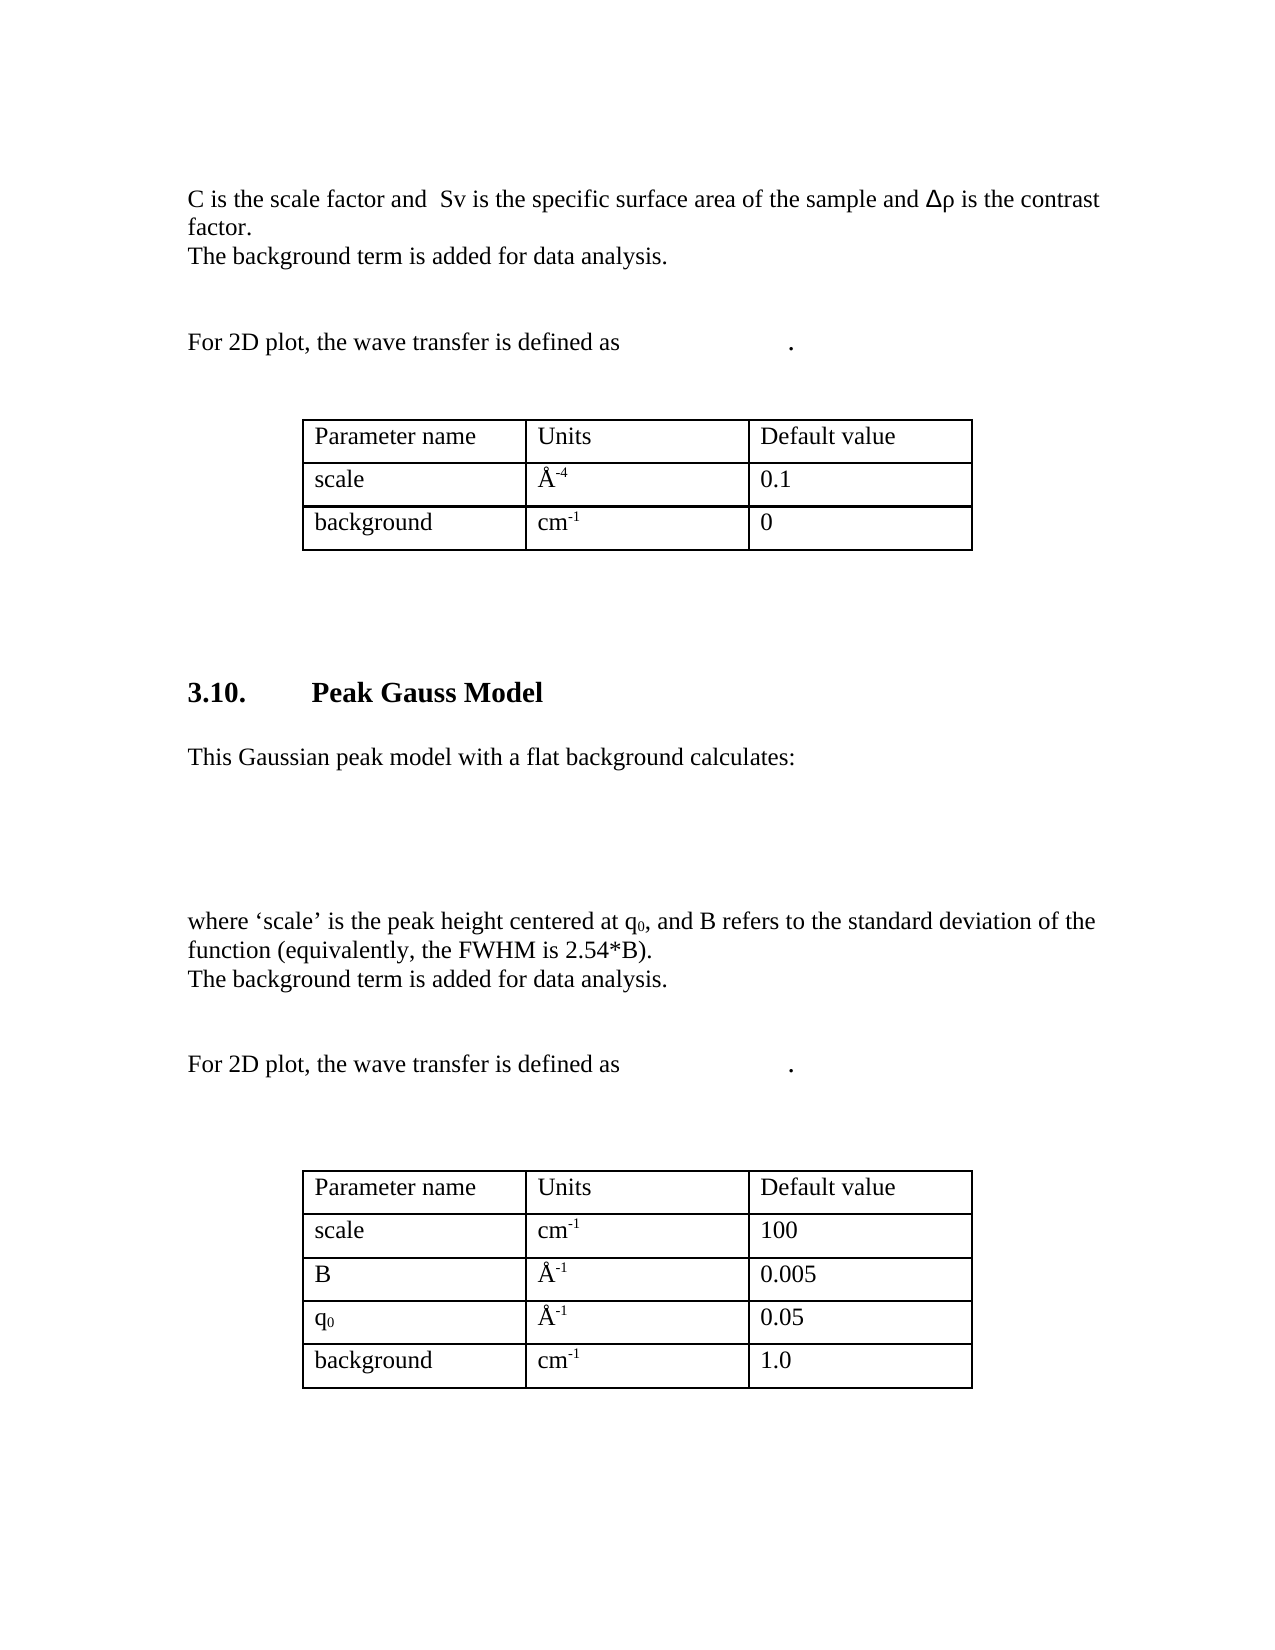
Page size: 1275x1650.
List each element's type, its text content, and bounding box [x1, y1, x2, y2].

table_cell 0 [750, 508, 971, 549]
table_cell cm-1 [527, 1215, 748, 1257]
table_cell 100 [750, 1215, 971, 1257]
text The background term is added for data analysis. [187, 241, 1125, 270]
table_header Default value [750, 1172, 971, 1213]
table_cell B [304, 1259, 525, 1300]
table_cell scale [304, 1215, 525, 1257]
table_header Parameter name [304, 1172, 525, 1213]
table_cell background [304, 508, 525, 549]
text where ‘scale’ is the peak height centered at q0, and B refers to the standard deviation of the function (equivalently, the FWHM is 2.54*B). [187, 906, 1125, 964]
text For 2D plot, the wave transfer is defined as . [187, 1021, 1125, 1079]
table_header Parameter name [304, 421, 525, 462]
table_cell cm-1 [527, 508, 748, 549]
table_header Default value [750, 421, 971, 462]
table_cell Å-4 [527, 464, 748, 505]
text 3.10. Peak Gauss Model [187, 675, 1125, 709]
text C is the scale factor and Sv is the specific surface area of the sample and Δρ is the contrast factor. [187, 183, 1125, 241]
table_cell 0.1 [750, 464, 971, 505]
table_cell Å-1 [527, 1259, 748, 1300]
table_cell 0.05 [750, 1302, 971, 1343]
table_cell 1.0 [750, 1345, 971, 1387]
table_cell q0 [304, 1302, 525, 1343]
table_header Units [527, 421, 748, 462]
text This Gaussian peak model with a flat background calculates: [187, 742, 1125, 771]
table_cell 0.005 [750, 1259, 971, 1300]
table_header Units [527, 1172, 748, 1213]
text For 2D plot, the wave transfer is defined as . [187, 299, 1125, 356]
table_cell cm-1 [527, 1345, 748, 1387]
table_cell Å-1 [527, 1302, 748, 1343]
table_cell background [304, 1345, 525, 1387]
table_cell scale [304, 464, 525, 505]
text The background term is added for data analysis. [187, 964, 1125, 992]
